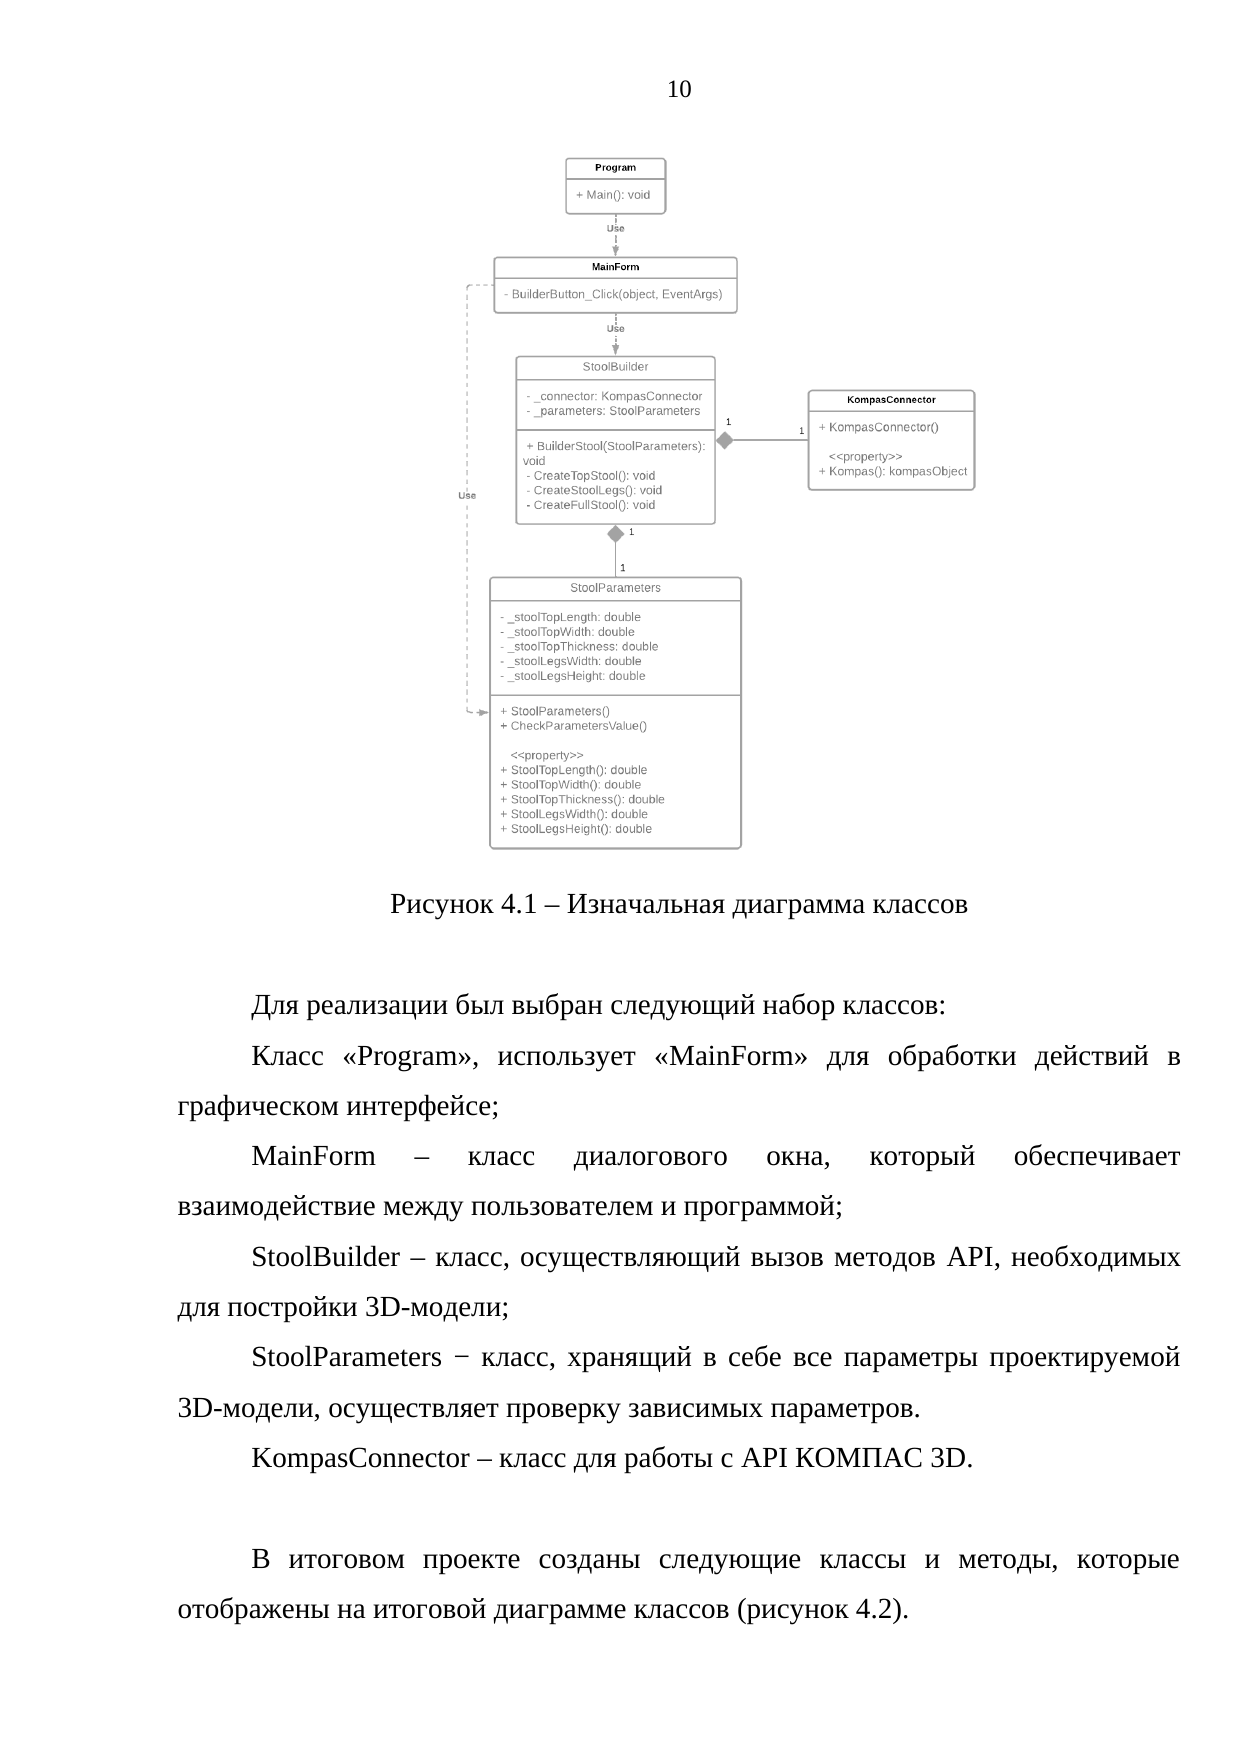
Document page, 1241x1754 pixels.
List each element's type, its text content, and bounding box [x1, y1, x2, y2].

text Класс «Program», использует «MainForm» для обработки действий в графическом интерфейсе; [177, 1038, 1181, 1121]
text StoolParameters − класс, хранящий в себе все параметры проектируемой 3D-модели, осуществляет проверку зависимых параметров. [177, 1339, 1181, 1423]
text Для реализации был выбран следующий набор классов: [177, 987, 1181, 1021]
text В итоговом проекте созданы следующие классы и методы, которые отображены на итоговой диаграмме классов (рисунок 4.2). [177, 1541, 1181, 1624]
text KompasConnector – класс для работы с API КОМПАС 3D. [177, 1440, 1181, 1474]
text Рисунок 4.1 – Изначальная диаграмма классов [177, 887, 1181, 920]
picture [436, 136, 996, 870]
text StoolBuilder – класс, осуществляющий вызов методов API, необходимых для постройки 3D-модели; [177, 1239, 1181, 1323]
text MainForm – класс диалогового окна, который обеспечивает взаимодействие между пользователем и программой; [177, 1138, 1181, 1222]
